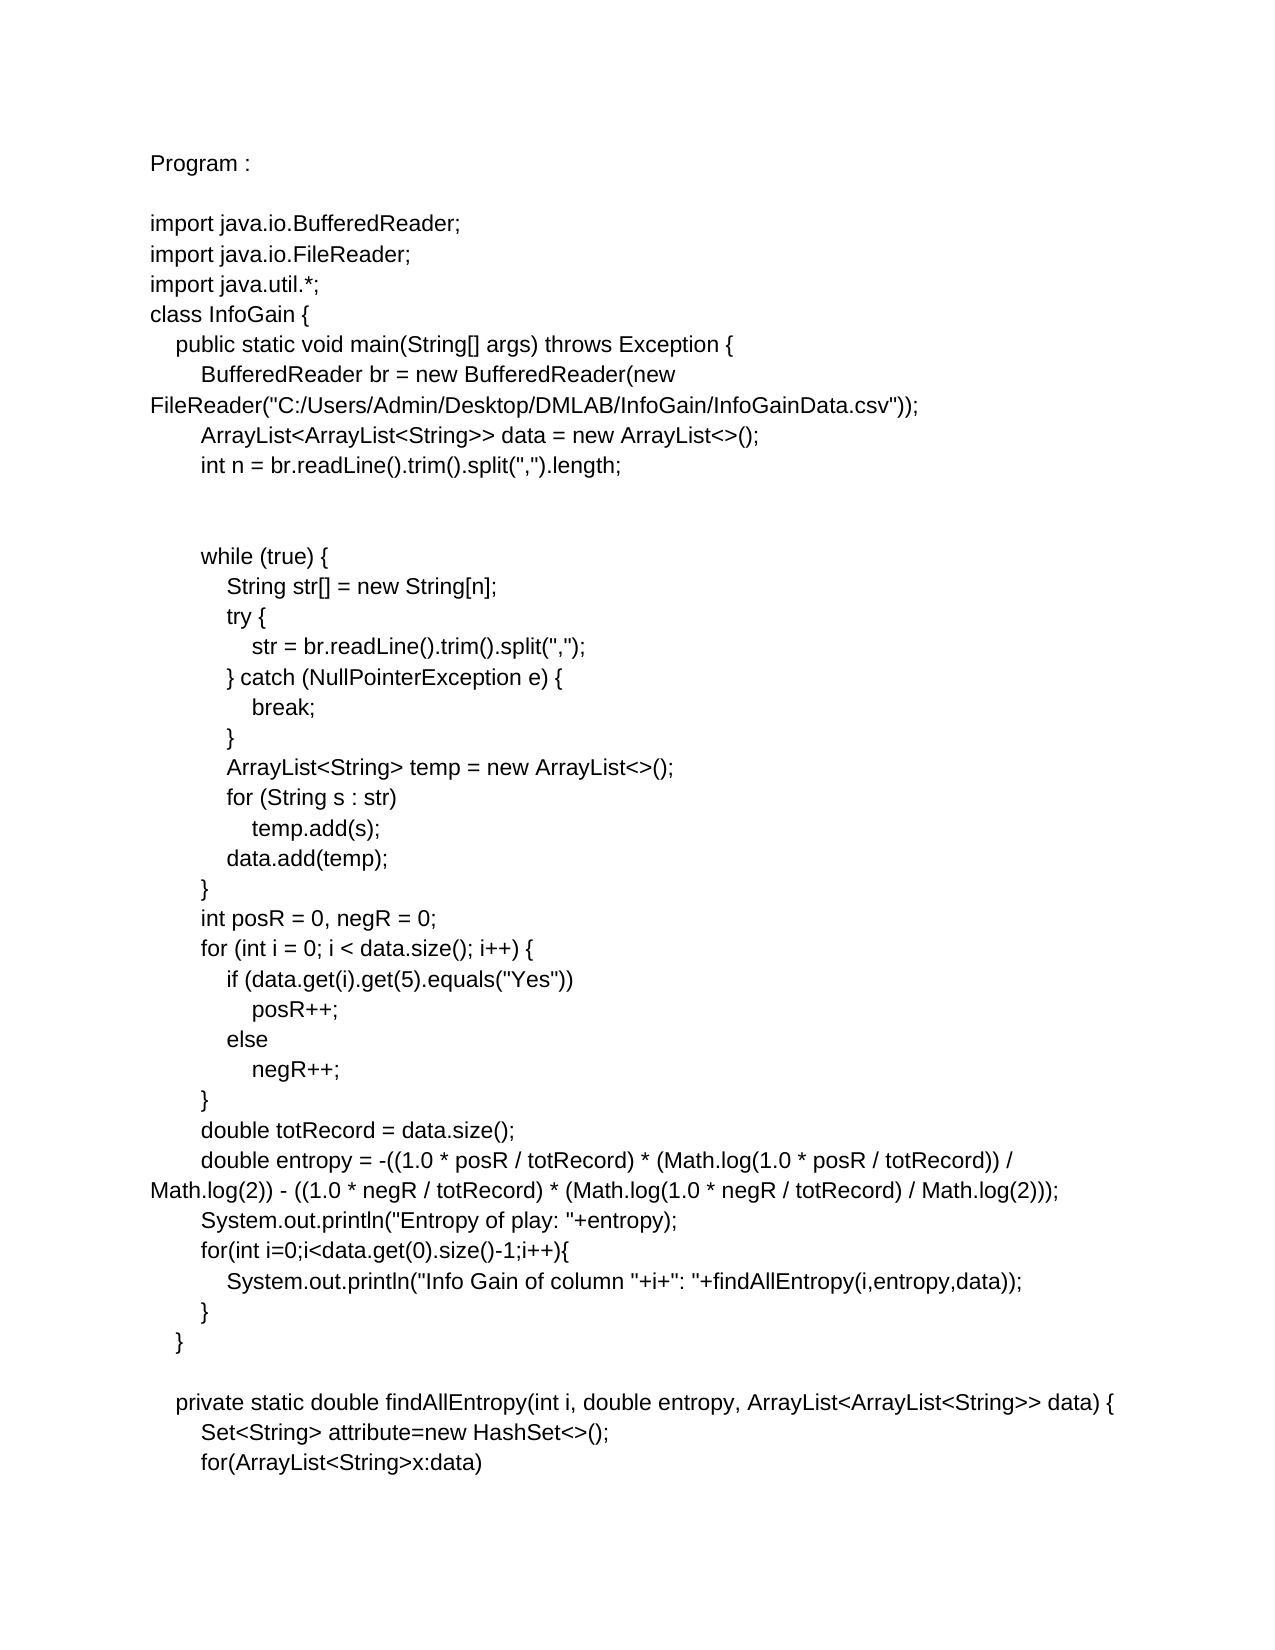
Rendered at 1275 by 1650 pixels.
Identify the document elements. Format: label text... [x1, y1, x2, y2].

text for (int i = 0; i < data.size(); i++) { [150, 935, 1125, 962]
text else [150, 1026, 1125, 1052]
text int n = br.readLine().trim().split(",").length; [150, 452, 1125, 478]
text try { [150, 603, 1125, 629]
text } [150, 724, 1125, 750]
text } [150, 1086, 1125, 1113]
text for(ArrayList<String>x:data) [150, 1449, 1125, 1475]
text } [150, 875, 1125, 901]
text double totRecord = data.size(); [150, 1117, 1125, 1143]
text for(int i=0;i<data.get(0).size()-1;i++){ [150, 1237, 1125, 1264]
text Set<String> attribute=new HashSet<>(); [150, 1419, 1125, 1445]
text while (true) { [150, 543, 1125, 569]
text break; [150, 694, 1125, 720]
text import java.io.BufferedReader; [150, 210, 1125, 237]
text ArrayList<String> temp = new ArrayList<>(); [150, 754, 1125, 781]
text data.add(temp); [150, 845, 1125, 871]
text System.out.println("Entropy of play: "+entropy); [150, 1207, 1125, 1234]
text import java.util.*; [150, 271, 1125, 297]
text str = br.readLine().trim().split(","); [150, 633, 1125, 660]
text ArrayList<ArrayList<String>> data = new ArrayList<>(); [150, 422, 1125, 448]
text System.out.println("Info Gain of column "+i+": "+findAllEntropy(i,entropy,data)); [150, 1268, 1125, 1294]
text String str[] = new String[n]; [150, 573, 1125, 599]
text private static double findAllEntropy(int i, double entropy, ArrayList<ArrayList<String>> data) { [150, 1388, 1125, 1415]
text public static void main(String[] args) throws Exception { [150, 331, 1125, 358]
text BufferedReader br = new BufferedReader(new FileReader("C:/Users/Admin/Desktop/DMLAB/InfoGain/InfoGainData.csv")); [150, 361, 1125, 418]
text negR++; [150, 1056, 1125, 1083]
text for (String s : str) [150, 784, 1125, 811]
text if (data.get(i).get(5).equals("Yes")) [150, 966, 1125, 992]
text } [150, 1328, 1125, 1354]
text temp.add(s); [150, 814, 1125, 841]
text Program : [150, 150, 1125, 176]
text } [150, 1298, 1125, 1324]
text import java.io.FileReader; [150, 241, 1125, 267]
text posR++; [150, 996, 1125, 1022]
text int posR = 0, negR = 0; [150, 905, 1125, 932]
text double entropy = -((1.0 * posR / totRecord) * (Math.log(1.0 * posR / totRecord)) / Math.log(2)) - ((1.0 * negR / totRecord) * (Math.log(1.0 * negR / totRecord) / Math.log(2))); [150, 1147, 1125, 1203]
text } catch (NullPointerException e) { [150, 663, 1125, 690]
text class InfoGain { [150, 301, 1125, 327]
